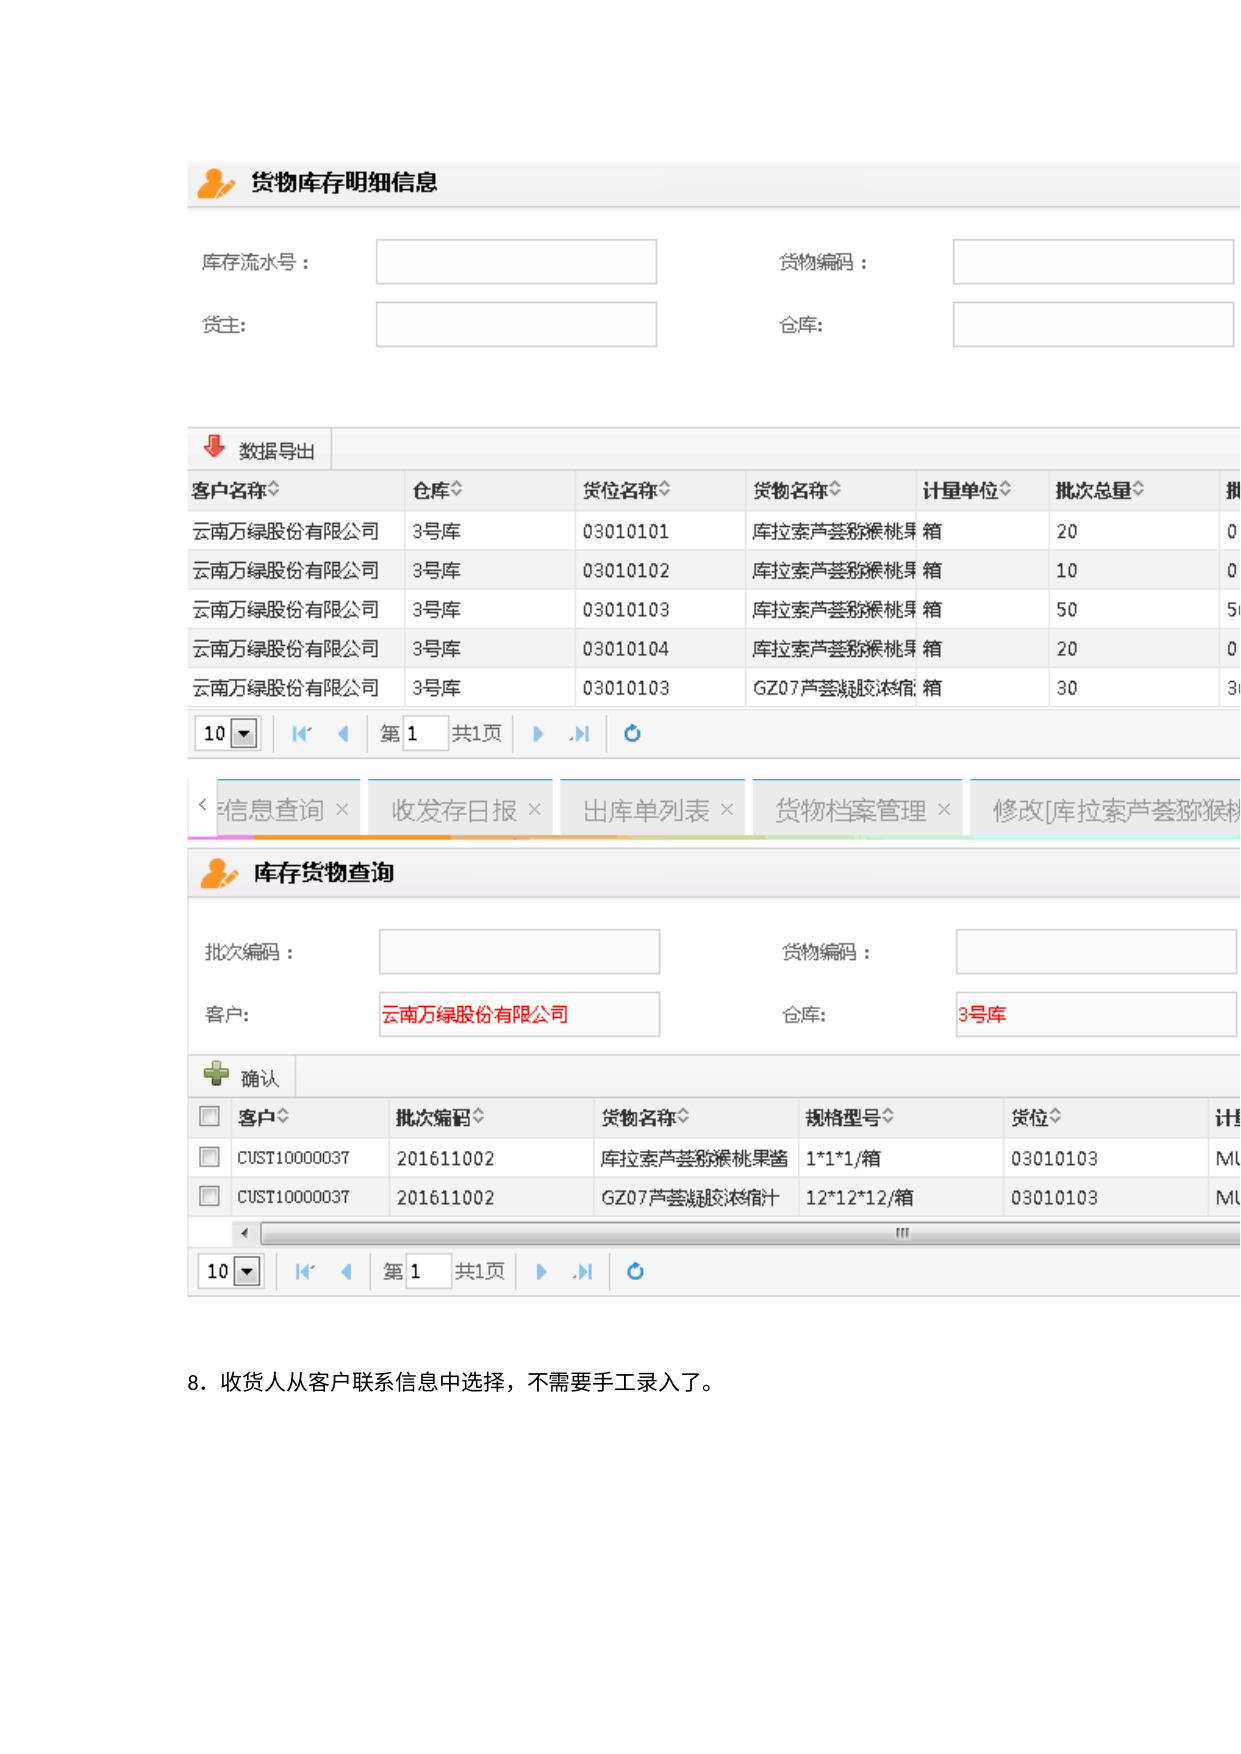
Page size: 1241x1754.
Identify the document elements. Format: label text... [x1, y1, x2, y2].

text 8．收货人从客户联系信息中选择，不需要手工录入了。 [187, 1364, 1053, 1397]
picture [187, 162, 1241, 764]
picture [187, 779, 1241, 1341]
